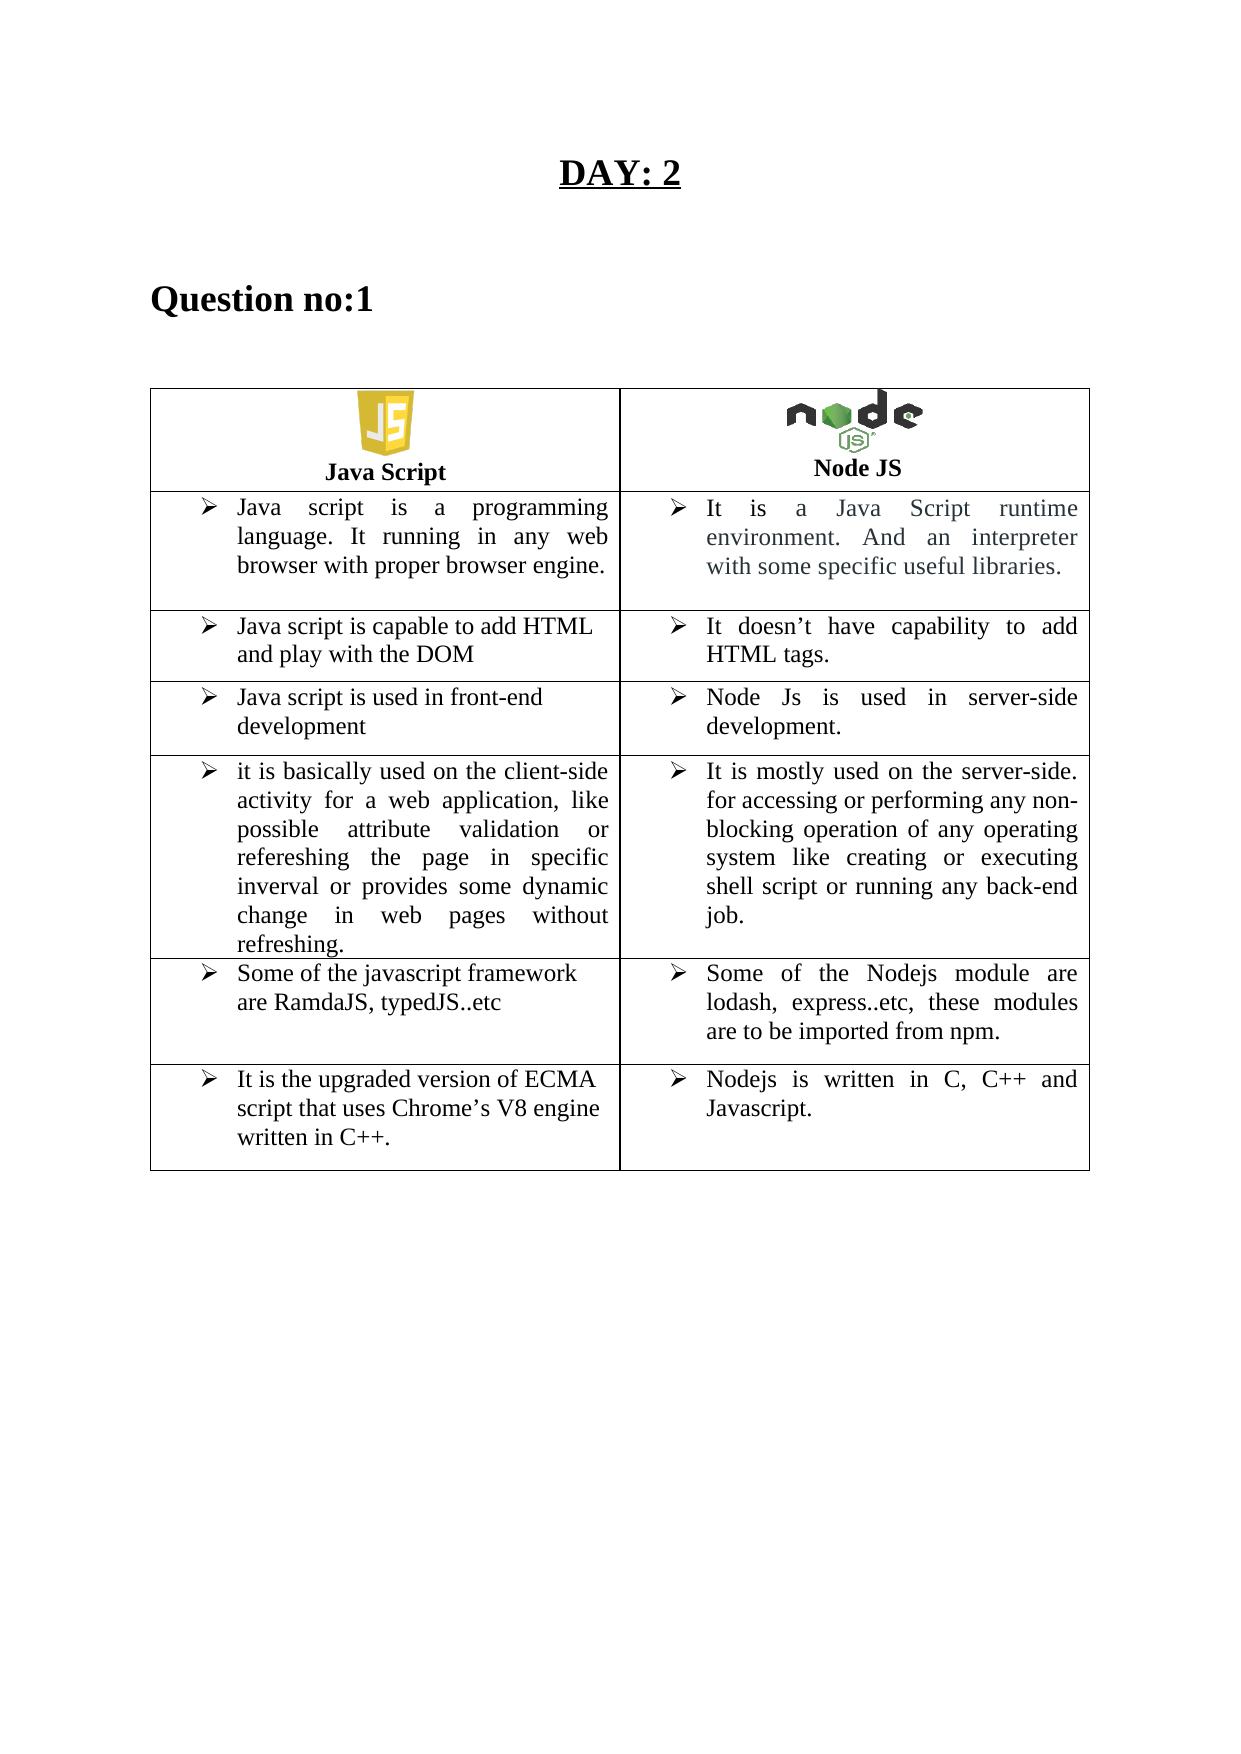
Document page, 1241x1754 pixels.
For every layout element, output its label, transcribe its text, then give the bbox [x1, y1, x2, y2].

table_cell It is a Java Script runtime environment. And an interpreter with some specific useful libraries. [621, 492, 1089, 610]
table_cell Some of the Nodejs module are lodash, express..etc, these modules are to be imported from npm. [621, 959, 1089, 1063]
table_cell Java script is capable to add HTML and play with the DOM [151, 611, 619, 681]
text Question no:1 [150, 276, 1090, 319]
picture [343, 388, 428, 458]
table_cell Some of the javascript framework are RamdaJS, typedJS..etc [151, 959, 619, 1063]
table_header Java Script [151, 389, 619, 491]
table_cell Java script is used in front-end development [151, 682, 619, 755]
table_cell it is basically used on the client-side activity for a web application, like possible attribute validation or refereshing the page in specific inverval or provides some dynamic change in web pages without refreshing. [151, 756, 619, 957]
text DAY: 2 [150, 150, 1090, 193]
table_cell It is the upgraded version of ECMA script that uses Chrome’s V8 engine written in C++. [151, 1065, 619, 1169]
table_cell Java script is a programming language. It running in any web browser with proper browser engine. [151, 492, 619, 610]
table_cell Node Js is used in server-side development. [621, 682, 1089, 755]
picture [787, 388, 923, 453]
table_cell Nodejs is written in C, C++ and Javascript. [621, 1065, 1089, 1169]
table_header Node JS [621, 389, 1089, 491]
table_cell It doesn’t have capability to add HTML tags. [621, 611, 1089, 681]
table_cell It is mostly used on the server-side. for accessing or performing any non-blocking operation of any operating system like creating or executing shell script or running any back-end job. [621, 756, 1089, 957]
